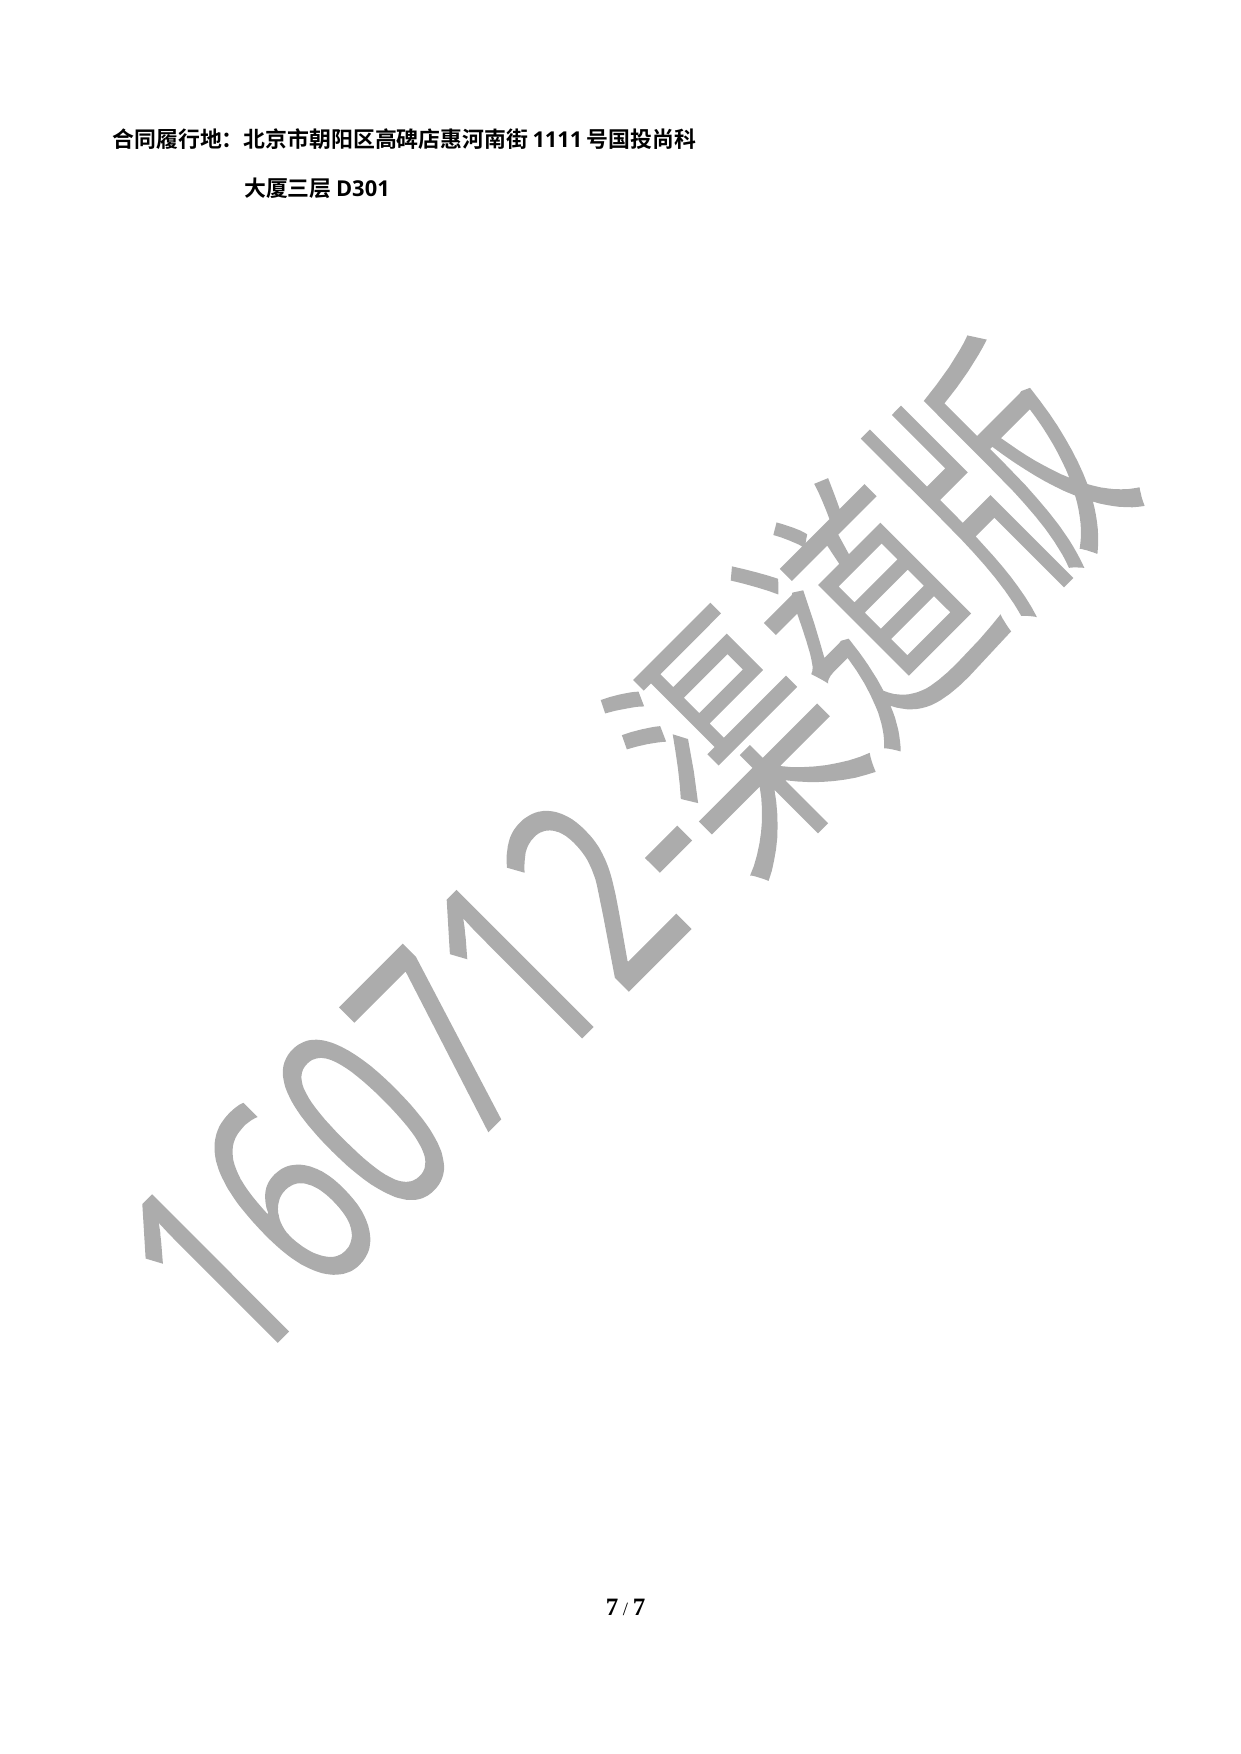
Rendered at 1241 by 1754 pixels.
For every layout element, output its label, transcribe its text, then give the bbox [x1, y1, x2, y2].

text 大厦三层D301 [112, 170, 1134, 203]
text 合同履行地：北京市朝阳区高碑店惠河南街1111号国投尚科 [112, 122, 1134, 154]
